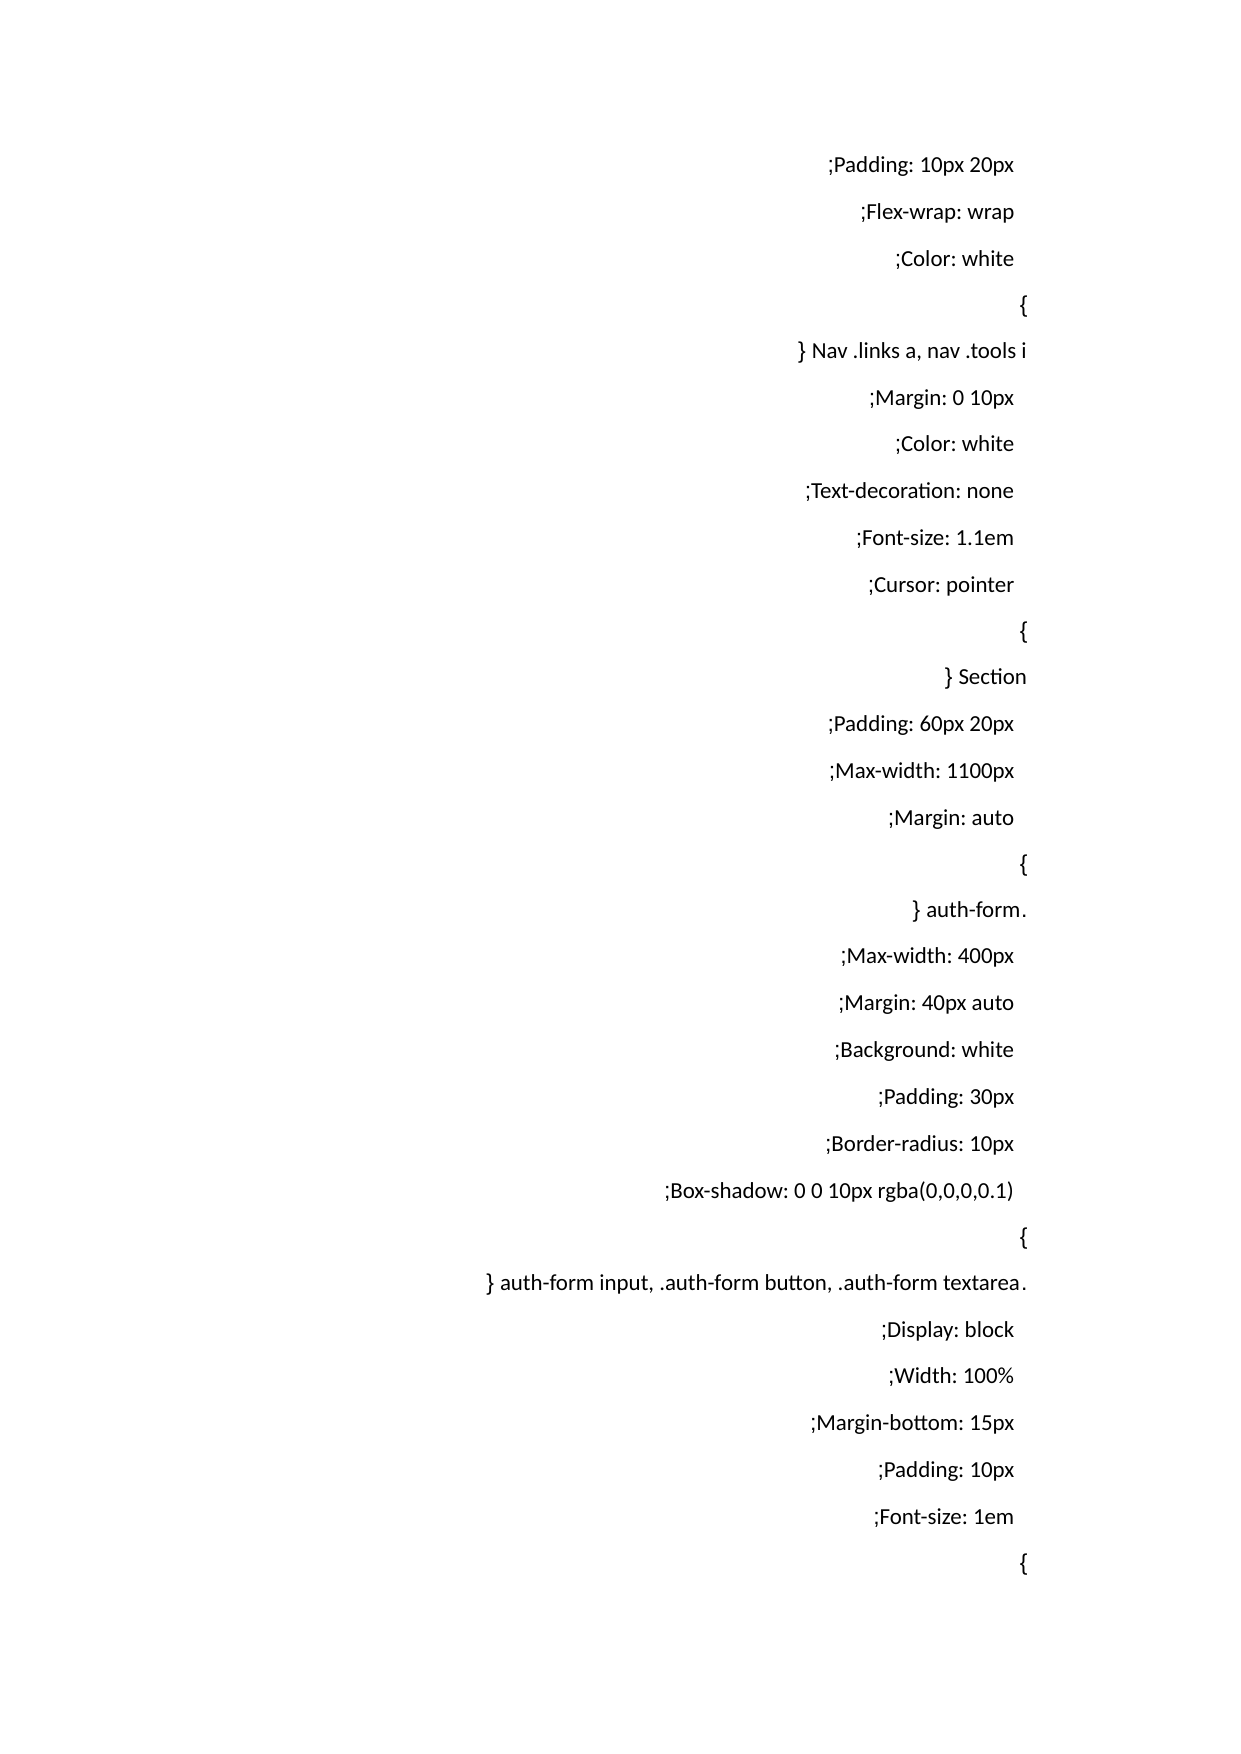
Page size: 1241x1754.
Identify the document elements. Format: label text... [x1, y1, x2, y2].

text Margin: 0 10px; [187, 383, 1053, 411]
text .auth-form { [187, 895, 1053, 923]
text Font-size: 1em; [187, 1502, 1053, 1530]
text Nav .links a, nav .tools i { [187, 336, 1053, 364]
text Color: white; [187, 244, 1053, 272]
text Max-width: 400px; [187, 942, 1053, 969]
text Margin-bottom: 15px; [187, 1408, 1053, 1437]
text } [187, 849, 1053, 876]
text Padding: 60px 20px; [187, 709, 1053, 737]
text Width: 100%; [187, 1362, 1053, 1390]
text Padding: 10px 20px; [187, 150, 1053, 178]
text Cursor: pointer; [187, 570, 1053, 598]
text } [187, 1223, 1053, 1249]
text } [187, 1549, 1053, 1576]
text Box-shadow: 0 0 10px rgba(0,0,0,0.1); [187, 1176, 1053, 1204]
text Border-radius: 10px; [187, 1129, 1053, 1157]
text Section { [187, 662, 1053, 690]
text } [187, 617, 1053, 643]
text Padding: 30px; [187, 1082, 1053, 1110]
text Color: white; [187, 429, 1053, 457]
text .auth-form input, .auth-form button, .auth-form textarea { [187, 1268, 1053, 1296]
text Flex-wrap: wrap; [187, 197, 1053, 225]
text Margin: 40px auto; [187, 988, 1053, 1016]
text Margin: auto; [187, 803, 1053, 831]
text Font-size: 1.1em; [187, 523, 1053, 551]
text Display: block; [187, 1315, 1053, 1343]
text Background: white; [187, 1035, 1053, 1063]
text Max-width: 1100px; [187, 756, 1053, 784]
text Padding: 10px; [187, 1455, 1053, 1483]
text Text-decoration: none; [187, 476, 1053, 504]
text } [187, 291, 1053, 317]
